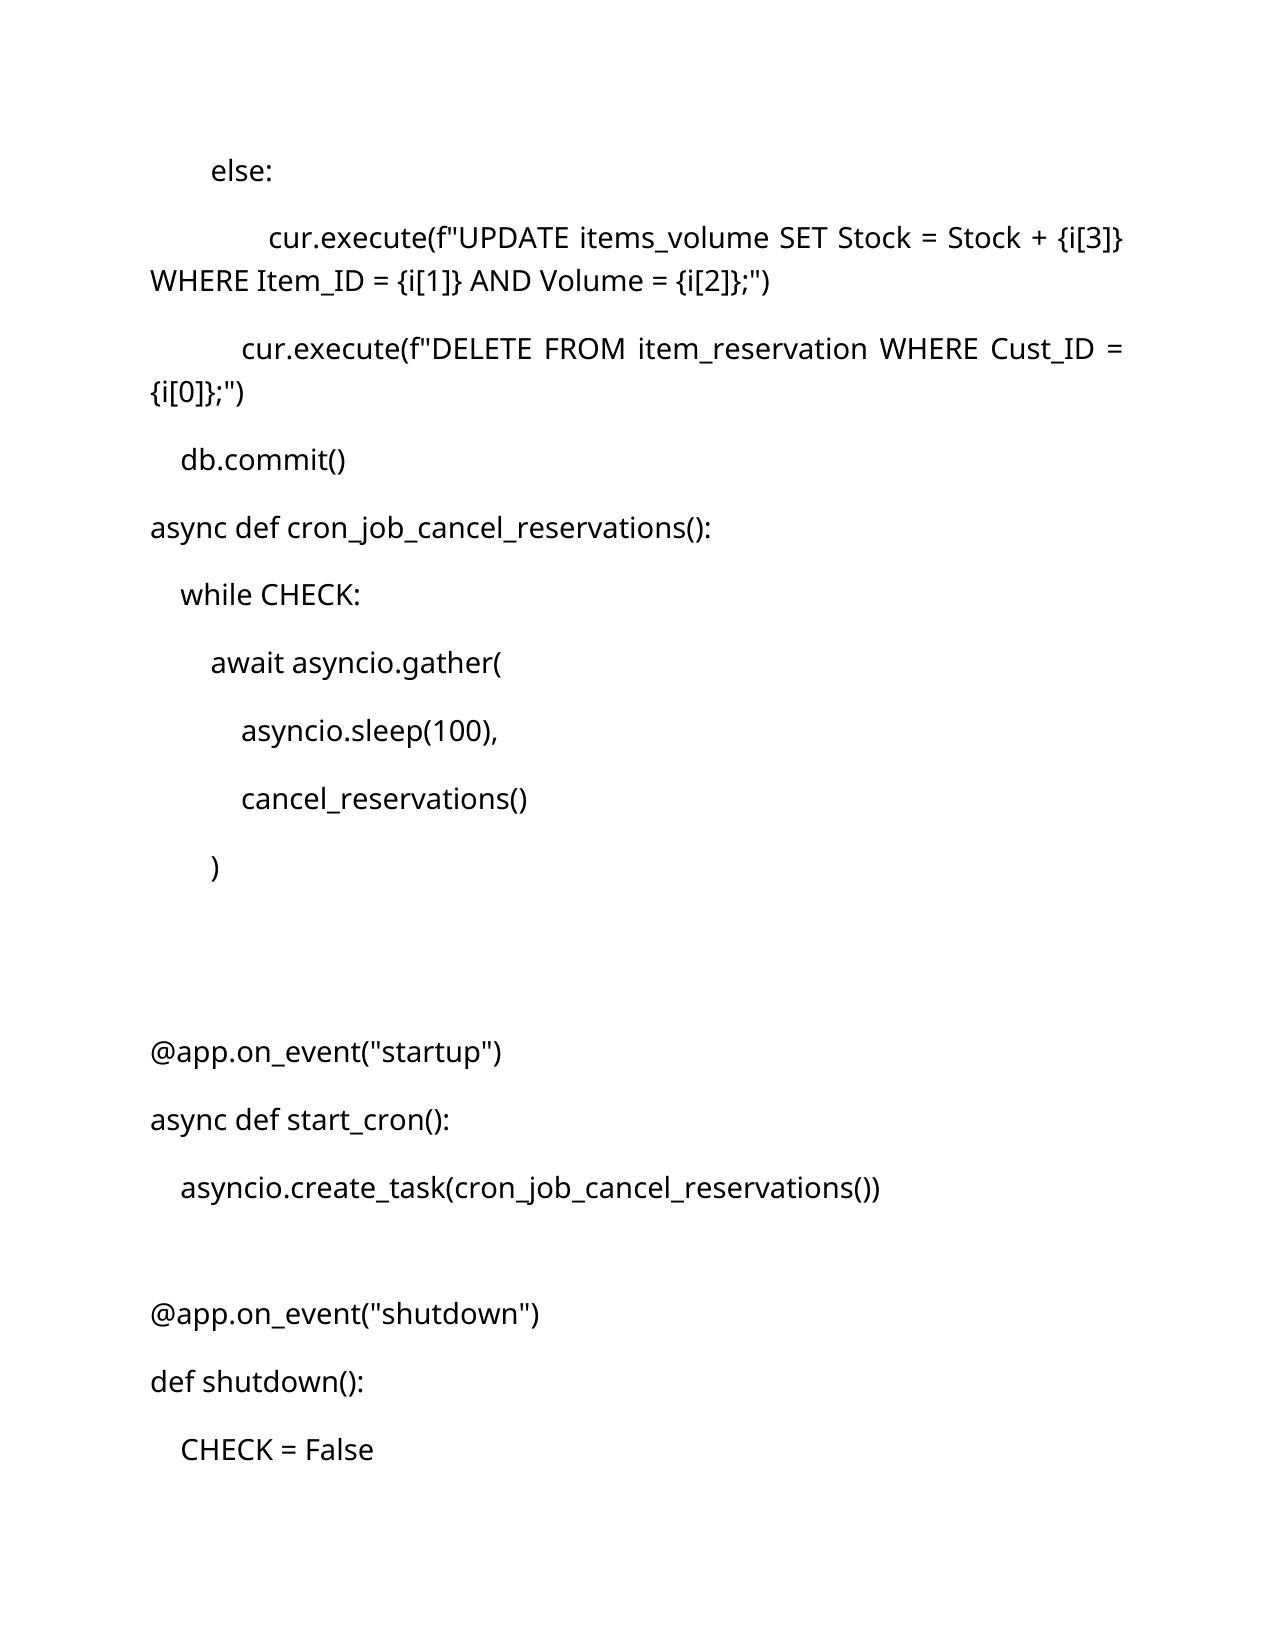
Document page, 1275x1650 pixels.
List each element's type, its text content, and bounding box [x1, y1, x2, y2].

text while CHECK: [150, 575, 1125, 614]
text else: [150, 150, 1125, 190]
text CHECK = False [150, 1429, 1125, 1469]
text cur.execute(f"DELETE FROM item_reservation WHERE Cust_ID = {i[0]};") [150, 328, 1125, 411]
text cur.execute(f"UPDATE items_volume SET Stock = Stock + {i[3]} WHERE Item_ID = {i[1]} AND Volume = {i[2]};") [150, 218, 1125, 300]
text await asyncio.gather( [150, 642, 1125, 682]
text async def cron_job_cancel_reservations(): [150, 507, 1125, 547]
text ) [150, 846, 1125, 886]
text @app.on_event("startup") [150, 1031, 1125, 1071]
text asyncio.create_task(cron_job_cancel_reservations()) [150, 1167, 1125, 1207]
text def shutdown(): [150, 1361, 1125, 1401]
text @app.on_event("shutdown") [150, 1293, 1125, 1333]
text async def start_cron(): [150, 1099, 1125, 1139]
text db.commit() [150, 439, 1125, 479]
text asyncio.sleep(100), [150, 710, 1125, 750]
text cancel_reservations() [150, 778, 1125, 818]
